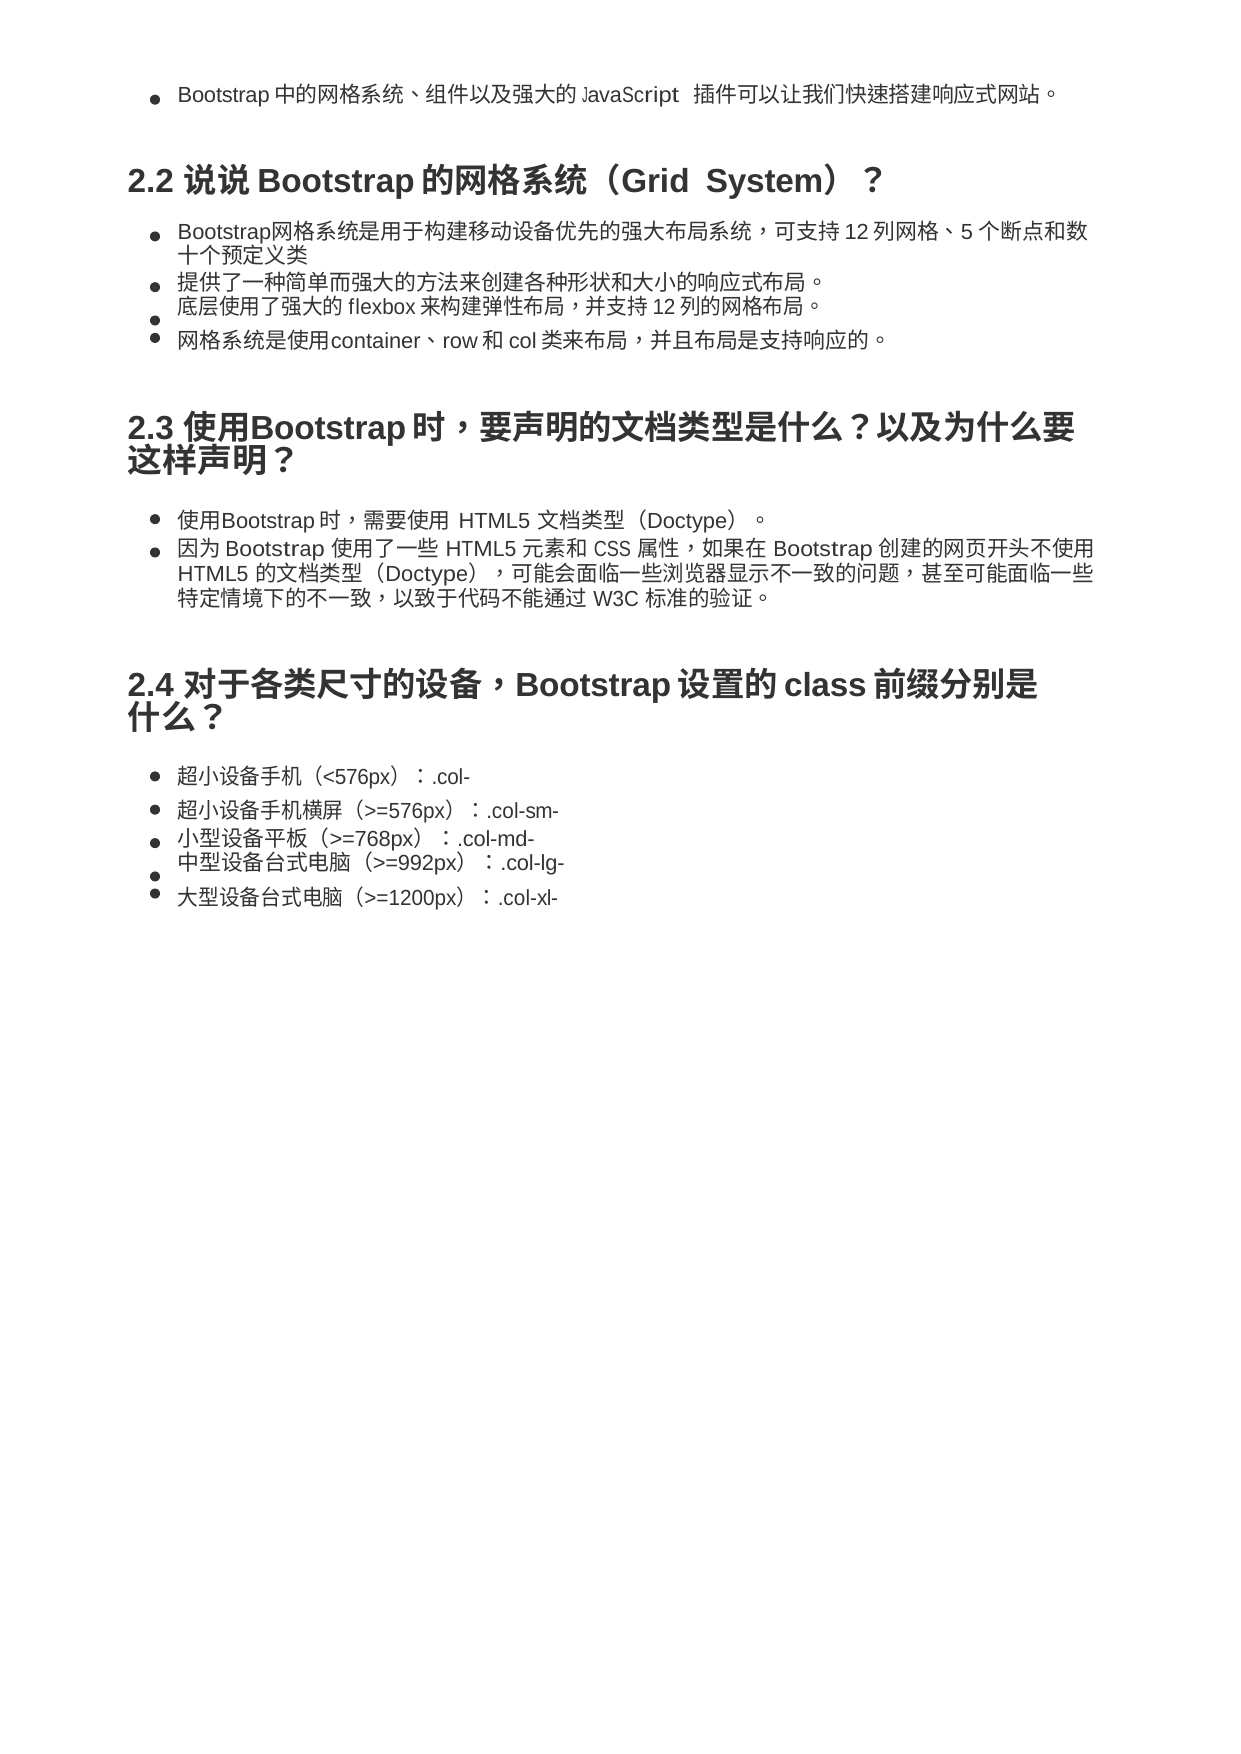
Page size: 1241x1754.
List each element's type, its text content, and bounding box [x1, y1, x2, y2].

text 超⼩设备⼿机（<576px）：.col- [177, 756, 1111, 792]
subtitle 说说Bootstrap的⽹格系统（Grid System）？ [127, 157, 1111, 202]
text Bootstrap⽹格系统是⽤于构建移动设备优先的强⼤布局系统，可⽀持12列⽹格、5 个断点和数⼗个预定义类 [177, 219, 1100, 270]
text 因为Bootstrap 使⽤了⼀些 HTML5 元素和 CSS 属性，如果在 Bootstrap 创建的⽹⻚开头不使⽤ HTML5 的⽂档类型（Doctype），可能会⾯临⼀些浏览器显示不⼀致的问题，甚⾄可能⾯临⼀些特定情境下的不⼀致，以致于代码不能通过 W3C 标准的验证。 [177, 537, 1096, 613]
text 提供了⼀种简单⽽强⼤的⽅法来创建各种形状和⼤⼩的响应式布局。底层使⽤了强⼤的ﬂexbox来构建弹性布局，并⽀持12列的⽹格布局。 [177, 270, 839, 321]
subtitle 对于各类尺⼨的设备，Bootstrap设置的class前缀分别是什么？ [127, 668, 1063, 739]
text ⼤型设备台式电脑（>=1200px）：.col-xl- [177, 877, 1111, 912]
text Bootstrap中的⽹格系统、组件以及强⼤的JavaScript 插件可以让我们快速搭建响应式⽹站。 [177, 79, 1111, 109]
text ⼩型设备平板（>=768px）：.col-md- 中型设备台式电脑（>=992px）：.col-lg- [177, 826, 568, 877]
text 超⼩设备⼿机横屏（>=576px）：.col-sm- [177, 792, 1111, 825]
subtitle 使⽤Bootstrap时，要声明的⽂档类型是什么？以及为什么要这样声明？ [127, 411, 1082, 482]
text 使⽤Bootstrap时，需要使⽤ HTML5 ⽂档类型（Doctype）。 [177, 499, 1111, 535]
text ⽹格系统是使⽤container、row和col类来布局，并且布局是⽀持响应的。 [177, 321, 1111, 356]
